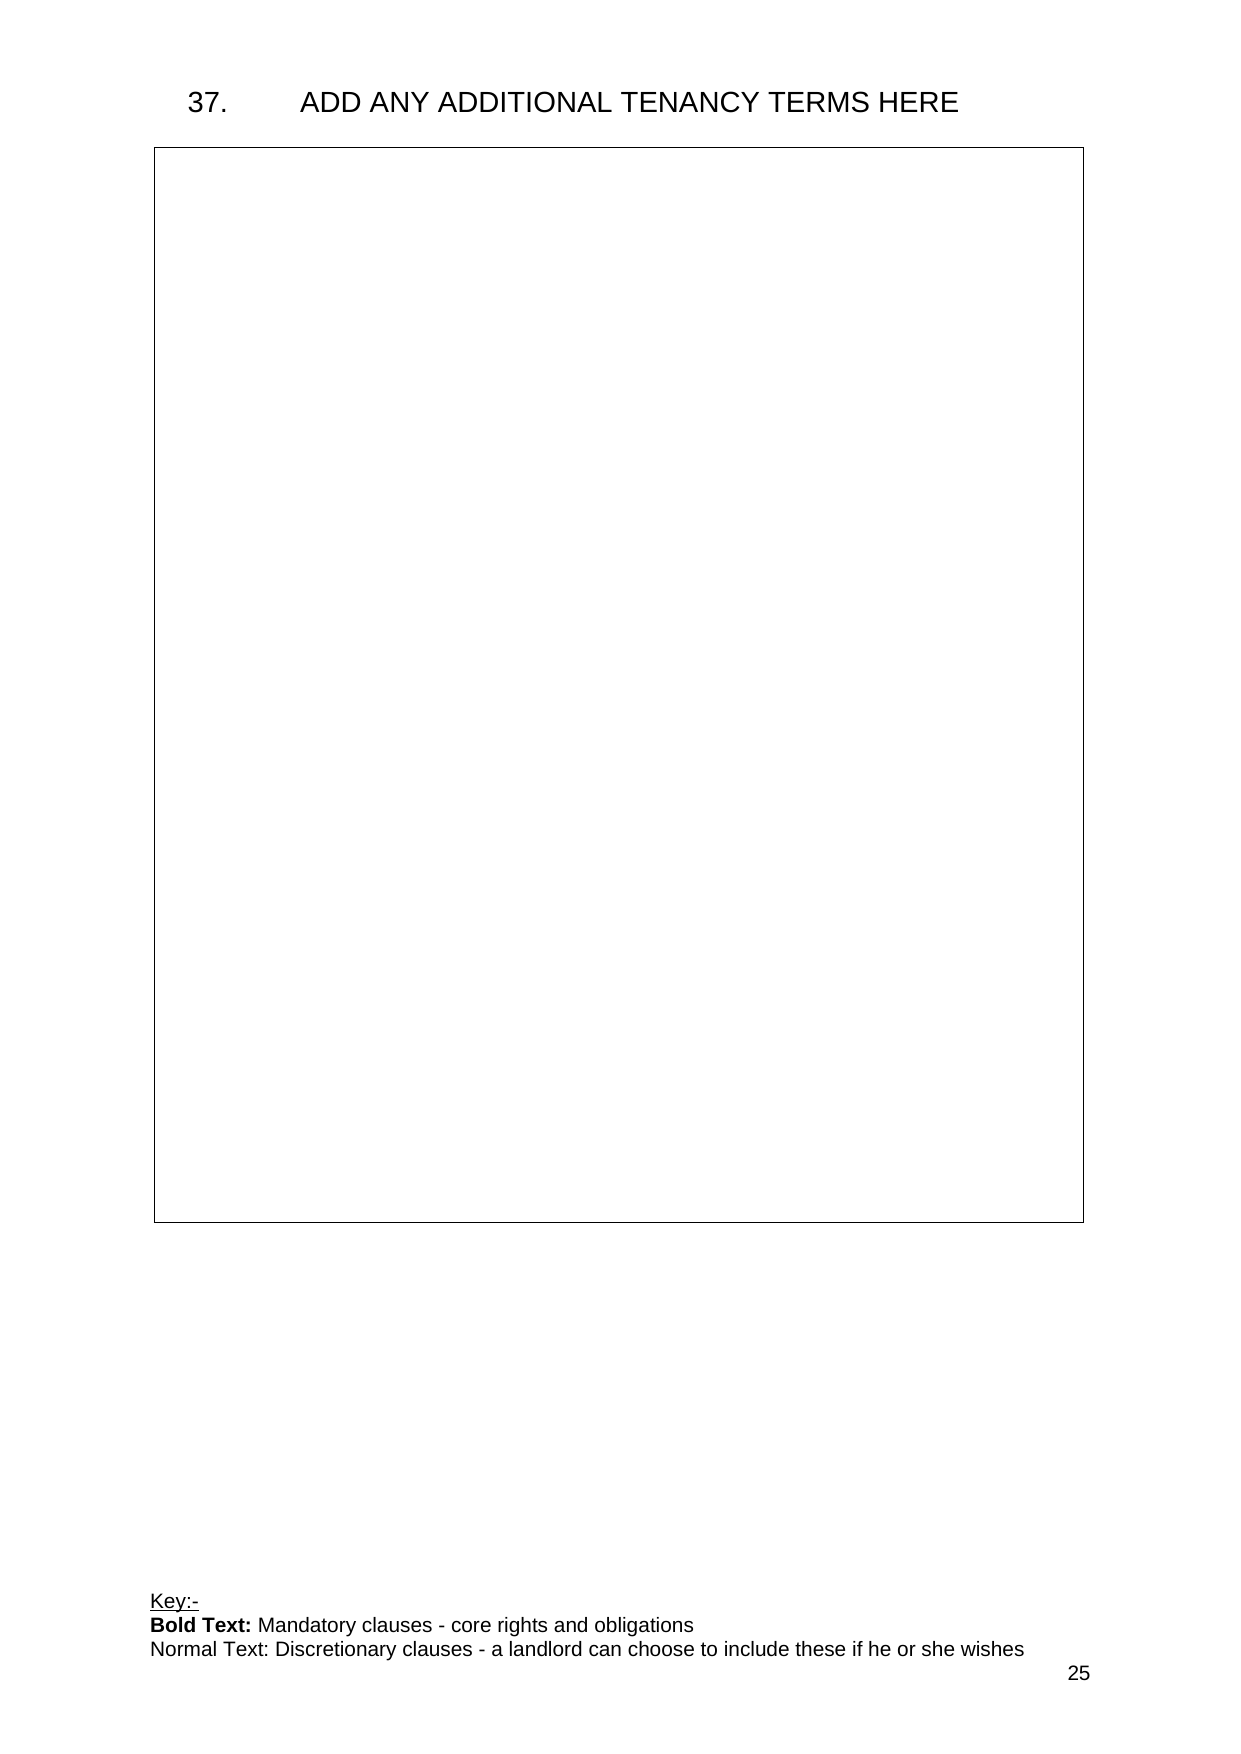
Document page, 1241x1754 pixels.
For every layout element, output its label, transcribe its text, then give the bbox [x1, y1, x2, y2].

subtitle ADD ANY ADDITIONAL TENANCY TERMS HERE [187, 85, 1090, 118]
table_header [155, 148, 1083, 1222]
